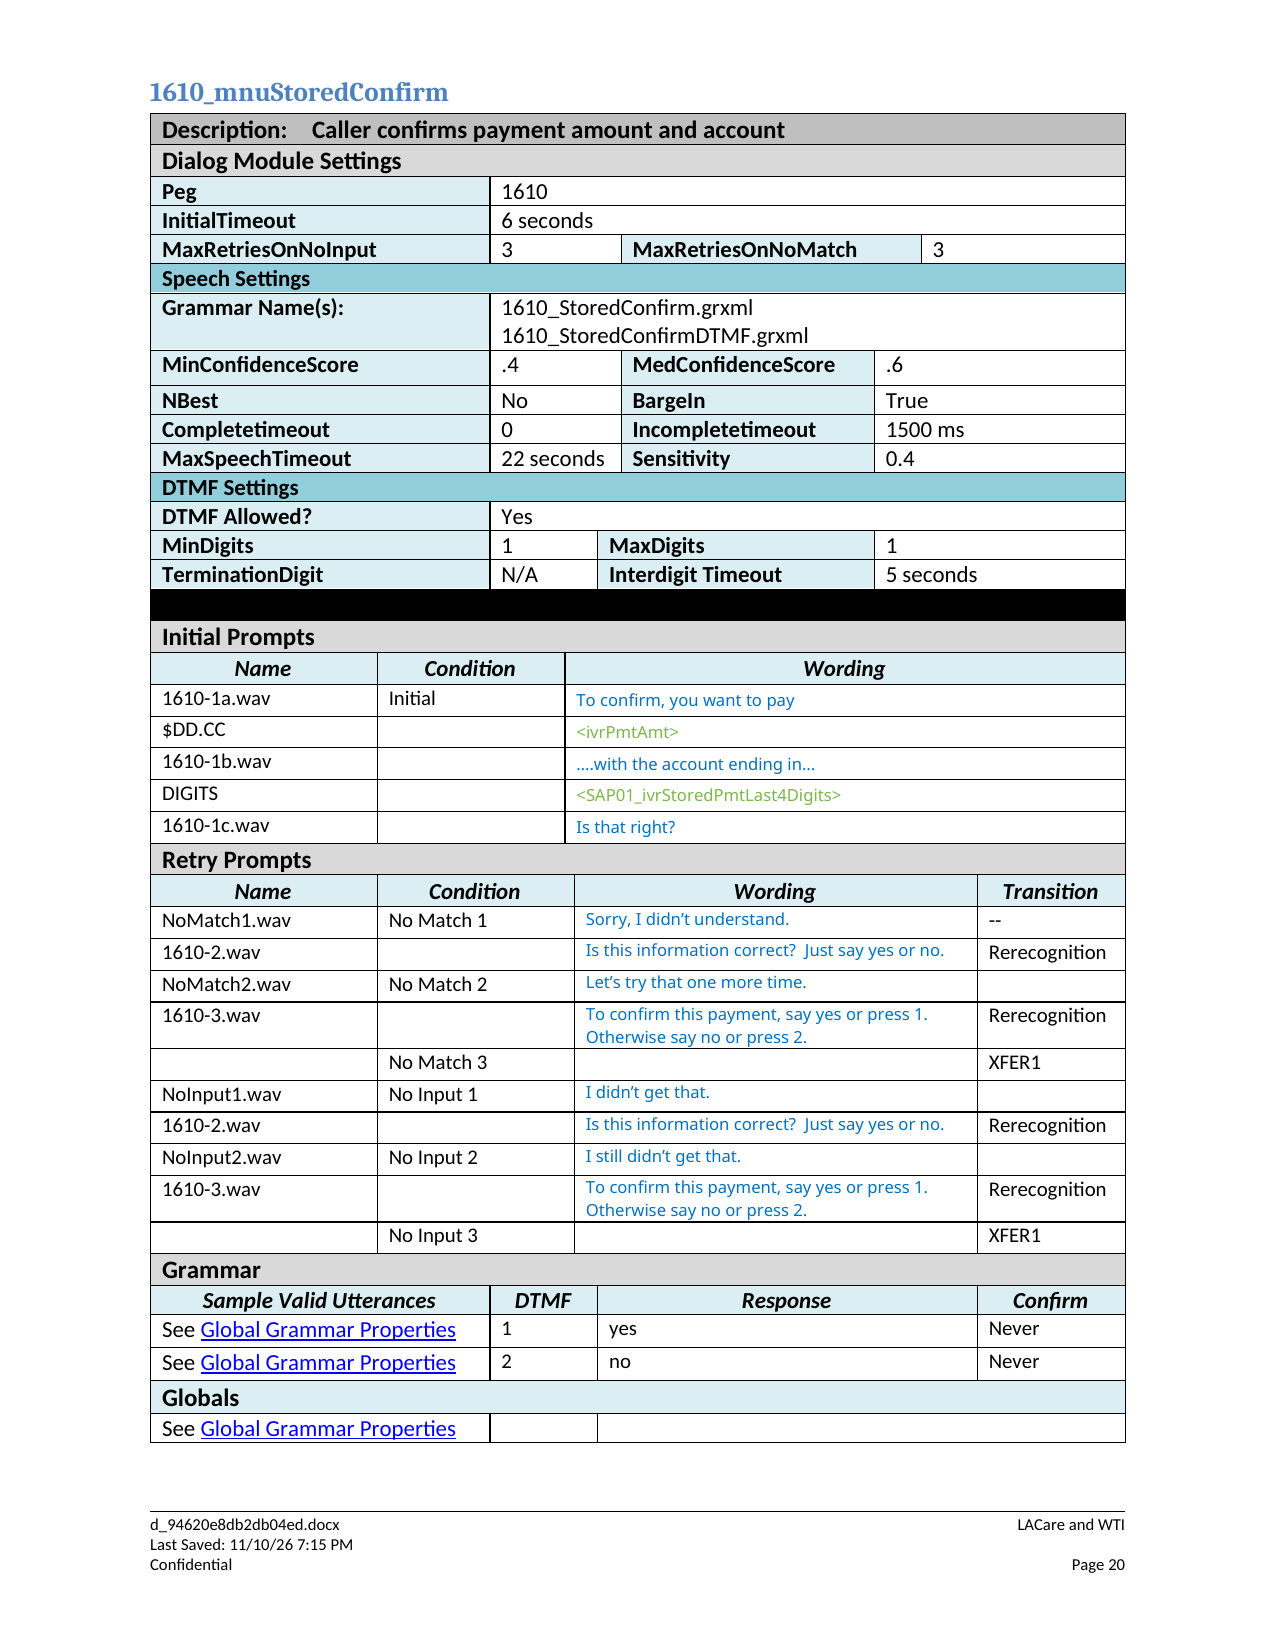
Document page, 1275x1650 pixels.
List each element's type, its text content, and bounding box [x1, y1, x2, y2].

table_cell Is this information correct? Just say yes or no. [575, 1113, 977, 1143]
table_cell DIGITS [151, 780, 377, 811]
table_cell Speech Settings [151, 264, 1125, 292]
table_cell NoMatch2.wav [151, 971, 377, 1001]
table_cell NBest [151, 386, 489, 414]
table_cell [378, 1003, 574, 1048]
table_cell [378, 1176, 574, 1221]
table_cell Wording [575, 875, 977, 906]
table_cell NoInput2.wav [151, 1144, 377, 1175]
table_cell [378, 780, 564, 811]
table_cell 1610-1a.wav [151, 685, 377, 716]
table_cell Dialog Module Settings [151, 145, 1125, 176]
table_cell DTMF [491, 1286, 597, 1314]
table_cell no [598, 1348, 977, 1380]
table_cell 2 [491, 1348, 597, 1380]
table_cell No Input 1 [378, 1081, 574, 1111]
table_cell Grammar Name(s): [151, 294, 489, 349]
table_cell No [491, 386, 621, 414]
table_cell I still didn’t get that. [575, 1144, 977, 1175]
table_cell [151, 1049, 377, 1080]
table_cell 1610-1b.wav [151, 748, 377, 779]
table_cell 1500 ms [875, 415, 1125, 443]
table_cell No Match 2 [378, 971, 574, 1001]
table_cell Transition [978, 875, 1125, 906]
table_cell [575, 1049, 977, 1080]
table_cell DTMF Allowed? [151, 502, 489, 530]
table_cell No Match 1 [378, 907, 574, 938]
table_cell Confirm [978, 1286, 1125, 1314]
table_cell Initial Prompts [151, 621, 1125, 652]
table_cell Grammar [151, 1254, 1125, 1285]
table_cell Peg [151, 177, 489, 205]
table_cell Never [978, 1315, 1125, 1347]
table_cell 1610-2.wav [151, 939, 377, 970]
table_cell 1 [491, 1315, 597, 1347]
table_cell [151, 1223, 377, 1253]
table_cell .4 [491, 351, 621, 385]
table_cell No Match 3 [378, 1049, 574, 1080]
table_cell [491, 1414, 597, 1442]
table_cell [978, 1144, 1125, 1175]
table_cell Interdigit Timeout [598, 560, 874, 588]
table_cell [378, 748, 564, 779]
table_cell 1610-2.wav [151, 1113, 377, 1143]
table_cell MinConfidenceScore [151, 351, 489, 385]
table_cell Name [151, 875, 377, 906]
table_cell MaxRetriesOnNoInput [151, 235, 489, 263]
table_cell 5 seconds [875, 560, 1125, 588]
table_cell <ivrPmtAmt> [566, 717, 1125, 747]
table_cell Sample Valid Utterances [151, 1286, 489, 1314]
table_cell [378, 812, 564, 843]
table_cell InitialTimeout [151, 206, 489, 234]
table_cell yes [598, 1315, 977, 1347]
table_cell Globals [151, 1381, 1125, 1413]
table_cell Incompletetimeout [622, 415, 874, 443]
table_cell Is this information correct? Just say yes or no. [575, 939, 977, 970]
table_cell ….with the account ending in… [566, 748, 1125, 779]
table_cell [598, 1414, 1125, 1442]
table_cell Sensitivity [622, 444, 874, 472]
table_cell Rerecognition [978, 1113, 1125, 1143]
table_cell 0 [491, 415, 621, 443]
table_cell To confirm, you want to pay [566, 685, 1125, 716]
table_cell [378, 1113, 574, 1143]
table_cell Condition [378, 875, 574, 906]
table_cell Retry Prompts [151, 844, 1125, 874]
table_cell See Global Grammar Properties [151, 1348, 489, 1380]
table_cell 1 [875, 531, 1125, 559]
table_cell To confirm this payment, say yes or press 1. Otherwise say no or press 2. [575, 1003, 977, 1048]
table_cell 0.4 [875, 444, 1125, 472]
table_cell .6 [875, 351, 1125, 385]
table_cell 1610 [491, 177, 1125, 205]
table_cell [575, 1223, 977, 1253]
table_cell 3 [922, 235, 1125, 263]
table_cell <SAP01_ivrStoredPmtLast4Digits> [566, 780, 1125, 811]
table_cell XFER1 [978, 1223, 1125, 1253]
table_cell 1610-1c.wav [151, 812, 377, 843]
table_cell Is that right? [566, 812, 1125, 843]
table_cell [978, 1081, 1125, 1111]
table_cell -- [978, 907, 1125, 938]
table_cell Response [598, 1286, 977, 1314]
table_cell [151, 590, 1125, 620]
table_cell NoMatch1.wav [151, 907, 377, 938]
table_cell 3 [491, 235, 621, 263]
table_cell BargeIn [622, 386, 874, 414]
table_cell Rerecognition [978, 939, 1125, 970]
table_cell XFER1 [978, 1049, 1125, 1080]
table_cell Never [978, 1348, 1125, 1380]
table_cell [978, 971, 1125, 1001]
table_cell 1 [491, 531, 597, 559]
subtitle 1610_mnuStoredConfirm [150, 77, 1125, 108]
table_cell No Input 2 [378, 1144, 574, 1175]
table_cell Sorry, I didn’t understand. [575, 907, 977, 938]
table_cell 1610-3.wav [151, 1176, 377, 1221]
table_cell Name [151, 653, 377, 684]
table_cell See Global Grammar Properties [151, 1315, 489, 1347]
table_cell Yes [491, 502, 1125, 530]
table_cell N/A [491, 560, 597, 588]
table_cell Completetimeout [151, 415, 489, 443]
table_header Description: Caller confirms payment amount and account [151, 114, 1125, 144]
table_cell [378, 717, 564, 747]
table_cell 1610_StoredConfirm.grxml 1610_StoredConfirmDTMF.grxml [491, 294, 1125, 349]
table_cell No Input 3 [378, 1223, 574, 1253]
table_cell To confirm this payment, say yes or press 1. Otherwise say no or press 2. [575, 1176, 977, 1221]
table_cell MaxSpeechTimeout [151, 444, 489, 472]
table_cell $DD.CC [151, 717, 377, 747]
table_cell 1610-3.wav [151, 1003, 377, 1048]
table_cell 6 seconds [491, 206, 1125, 234]
table_cell Condition [378, 653, 564, 684]
table_cell Let’s try that one more time. [575, 971, 977, 1001]
table_cell 22 seconds [491, 444, 621, 472]
table_cell DTMF Settings [151, 473, 1125, 501]
table_cell See Global Grammar Properties [151, 1414, 489, 1442]
table_cell NoInput1.wav [151, 1081, 377, 1111]
table_cell MaxRetriesOnNoMatch [622, 235, 921, 263]
table_cell I didn’t get that. [575, 1081, 977, 1111]
table_cell MaxDigits [598, 531, 874, 559]
table_cell [378, 939, 574, 970]
table_cell True [875, 386, 1125, 414]
table_cell Rerecognition [978, 1176, 1125, 1221]
table_cell TerminationDigit [151, 560, 489, 588]
table_cell Initial [378, 685, 564, 716]
table_cell Rerecognition [978, 1003, 1125, 1048]
table_cell MedConfidenceScore [622, 351, 874, 385]
table_cell MinDigits [151, 531, 489, 559]
table_cell Wording [566, 653, 1125, 684]
